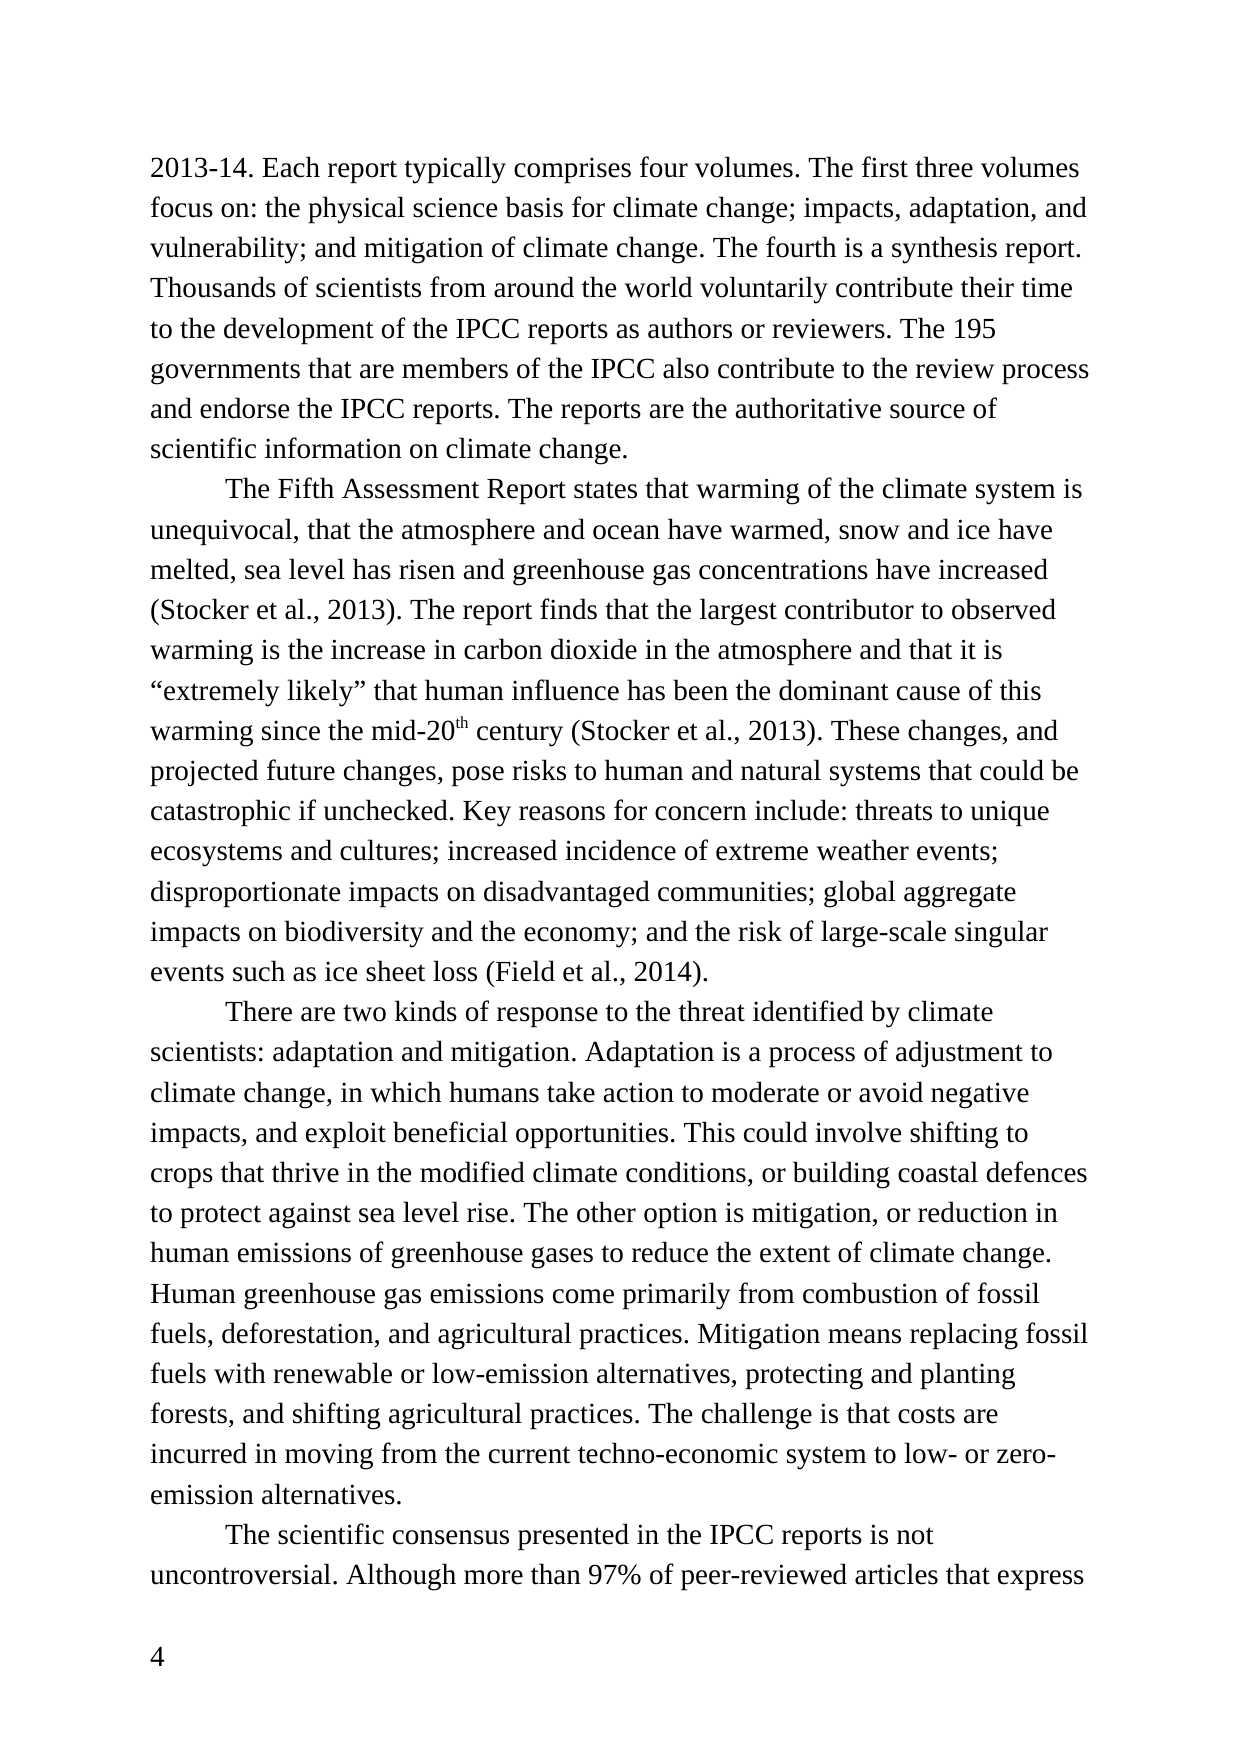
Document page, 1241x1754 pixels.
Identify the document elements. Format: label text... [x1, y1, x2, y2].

text There are two kinds of response to the threat identified by climate scientists: adaptation and mitigation. Adaptation is a process of adjustment to climate change, in which humans take action to moderate or avoid negative impacts, and exploit beneficial opportunities. This could involve shifting to crops that thrive in the modified climate conditions, or building coastal defences to protect against sea level rise. The other option is mitigation, or reduction in human emissions of greenhouse gases to reduce the extent of climate change. Human greenhouse gas emissions come primarily from combustion of fossil fuels, deforestation, and agricultural practices. Mitigation means replacing fossil fuels with renewable or low-emission alternatives, protecting and planting forests, and shifting agricultural practices. The challenge is that costs are incurred in moving from the current techno-economic system to low- or zero-emission alternatives. [150, 994, 1090, 1510]
text The Fifth Assessment Report states that warming of the climate system is unequivocal, that the atmosphere and ocean have warmed, snow and ice have melted, sea level has risen and greenhouse gas concentrations have increased (Stocker et al., 2013). The report finds that the largest contributor to observed warming is the increase in carbon dioxide in the atmosphere and that it is “extremely likely” that human influence has been the dominant cause of this warming since the mid-20th century (Stocker et al., 2013). These changes, and projected future changes, pose risks to human and natural systems that could be catastrophic if unchecked. Key reasons for concern include: threats to unique ecosystems and cultures; increased incidence of extreme weather events; disproportionate impacts on disadvantaged communities; global aggregate impacts on biodiversity and the economy; and the risk of large-scale singular events such as ice sheet loss (Field et al., 2014). [150, 472, 1090, 988]
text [150, 1517, 1090, 1591]
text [150, 150, 1090, 465]
